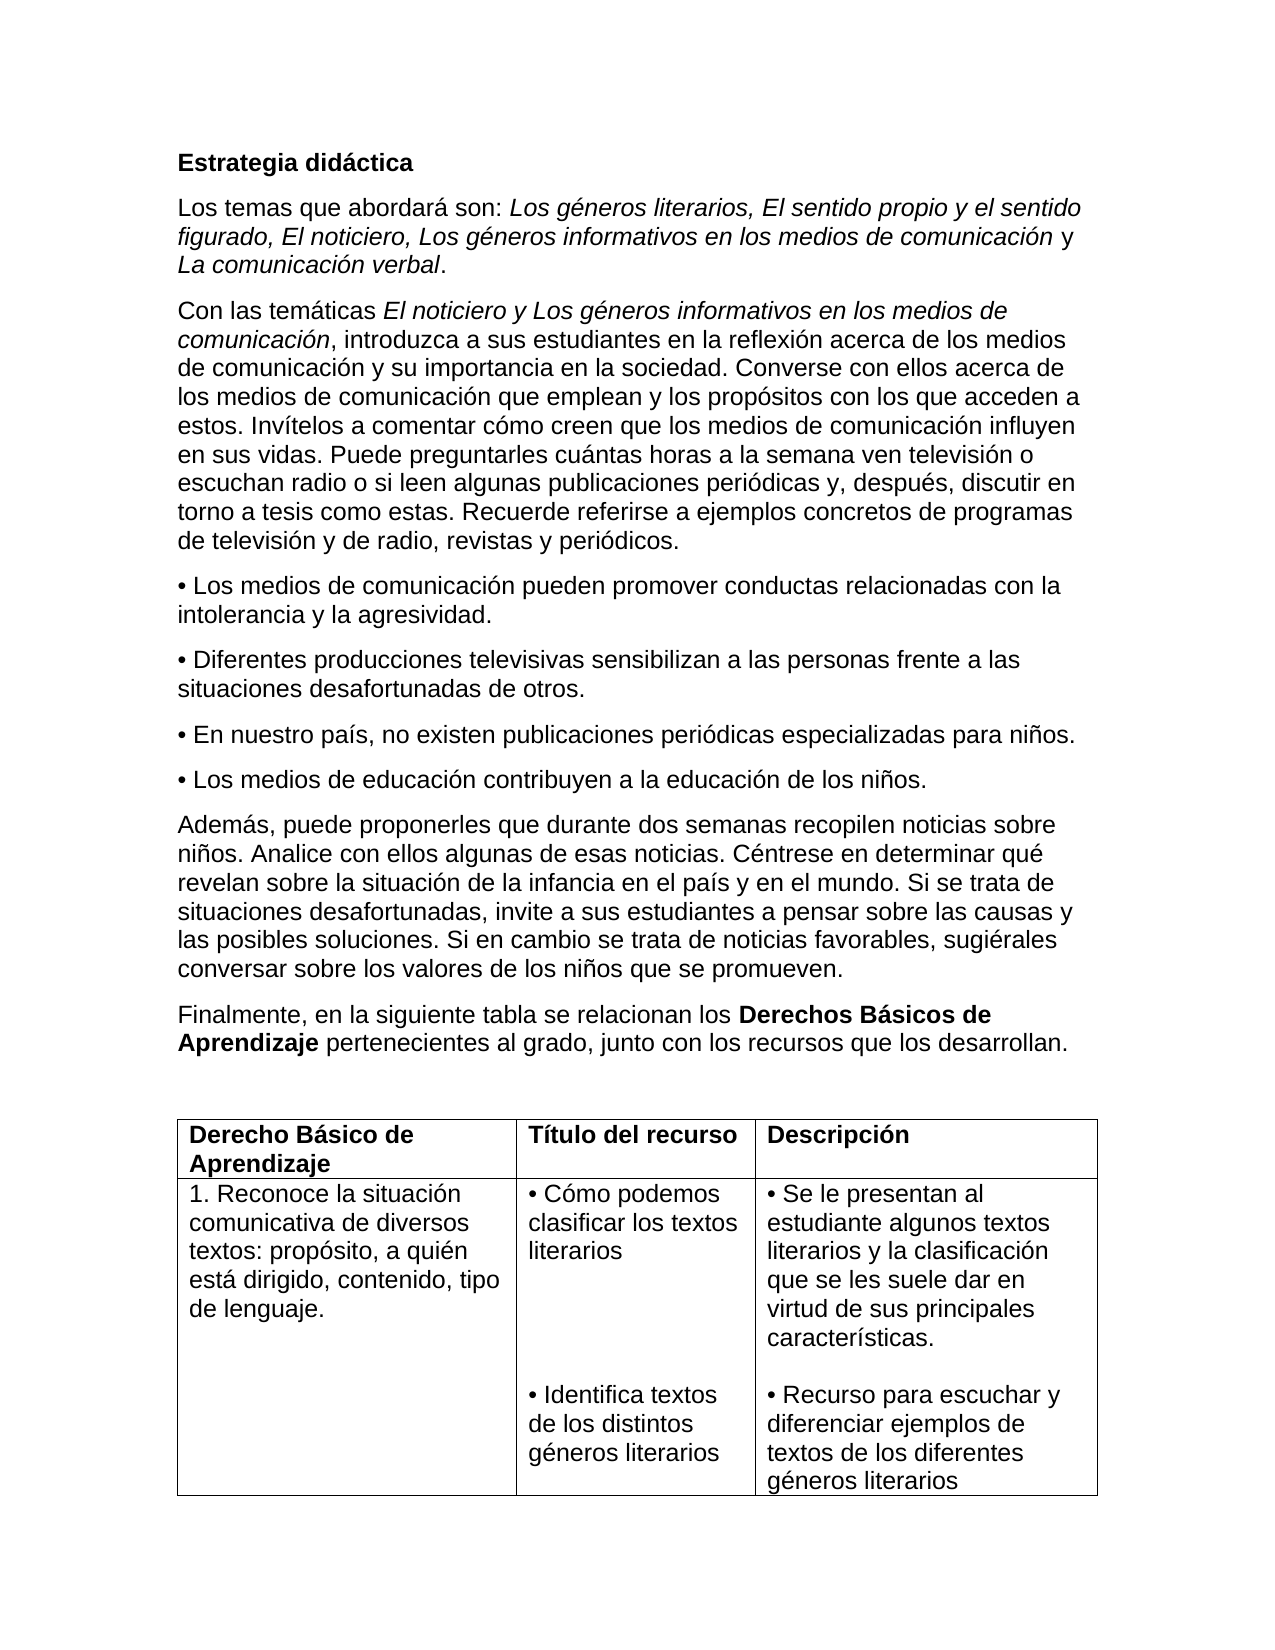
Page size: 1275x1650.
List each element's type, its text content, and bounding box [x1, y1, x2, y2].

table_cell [756, 1179, 1097, 1495]
text • Diferentes producciones televisivas sensibilizan a las personas frente a las situaciones desafortunadas de otros. [177, 646, 1098, 703]
text • Los medios de comunicación pueden promover conductas relacionadas con la intolerancia y la agresividad. [177, 571, 1098, 629]
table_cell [517, 1179, 755, 1495]
table_header Derecho Básico de Aprendizaje [178, 1120, 516, 1178]
text Además, puede proponerles que durante dos semanas recopilen noticias sobre niños. Analice con ellos algunas de esas noticias. Céntrese en determinar qué revelan sobre la situación de la infancia en el país y en el mundo. Si se trata de situaciones desafortunadas, invite a sus estudiantes a pensar sobre las causas y las posibles soluciones. Si en cambio se trata de noticias favorables, sugiérales conversar sobre los valores de los niños que se promueven. [177, 811, 1098, 983]
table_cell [178, 1179, 516, 1495]
text • Los medios de educación contribuyen a la educación de los niños. [177, 765, 1098, 794]
text • En nuestro país, no existen publicaciones periódicas especializadas para niños. [177, 720, 1098, 748]
text Con las temáticas El noticiero y Los géneros informativos en los medios de comunicación, introduzca a sus estudiantes en la reflexión acerca de los medios de comunicación y su importancia en la sociedad. Converse con ellos acerca de los medios de comunicación que emplean y los propósitos con los que acceden a estos. Invítelos a comentar cómo creen que los medios de comunicación influyen en sus vidas. Puede preguntarles cuántas horas a la semana ven televisión o escuchan radio o si leen algunas publicaciones periódicas y, después, discutir en torno a tesis como estas. Recuerde referirse a ejemplos concretos de programas de televisión y de radio, revistas y periódicos. [177, 296, 1098, 555]
table_header Título del recurso [517, 1120, 755, 1178]
text Los temas que abordará son: Los géneros literarios, El sentido propio y el sentido figurado, El noticiero, Los géneros informativos en los medios de comunicación y La comunicación verbal. [177, 193, 1098, 279]
text Estrategia didáctica [177, 148, 1098, 176]
text Finalmente, en la siguiente tabla se relacionan los Derechos Básicos de Aprendizaje pertenecientes al grado, junto con los recursos que los desarrollan. [177, 1000, 1098, 1057]
table_header Descripción [756, 1120, 1097, 1178]
